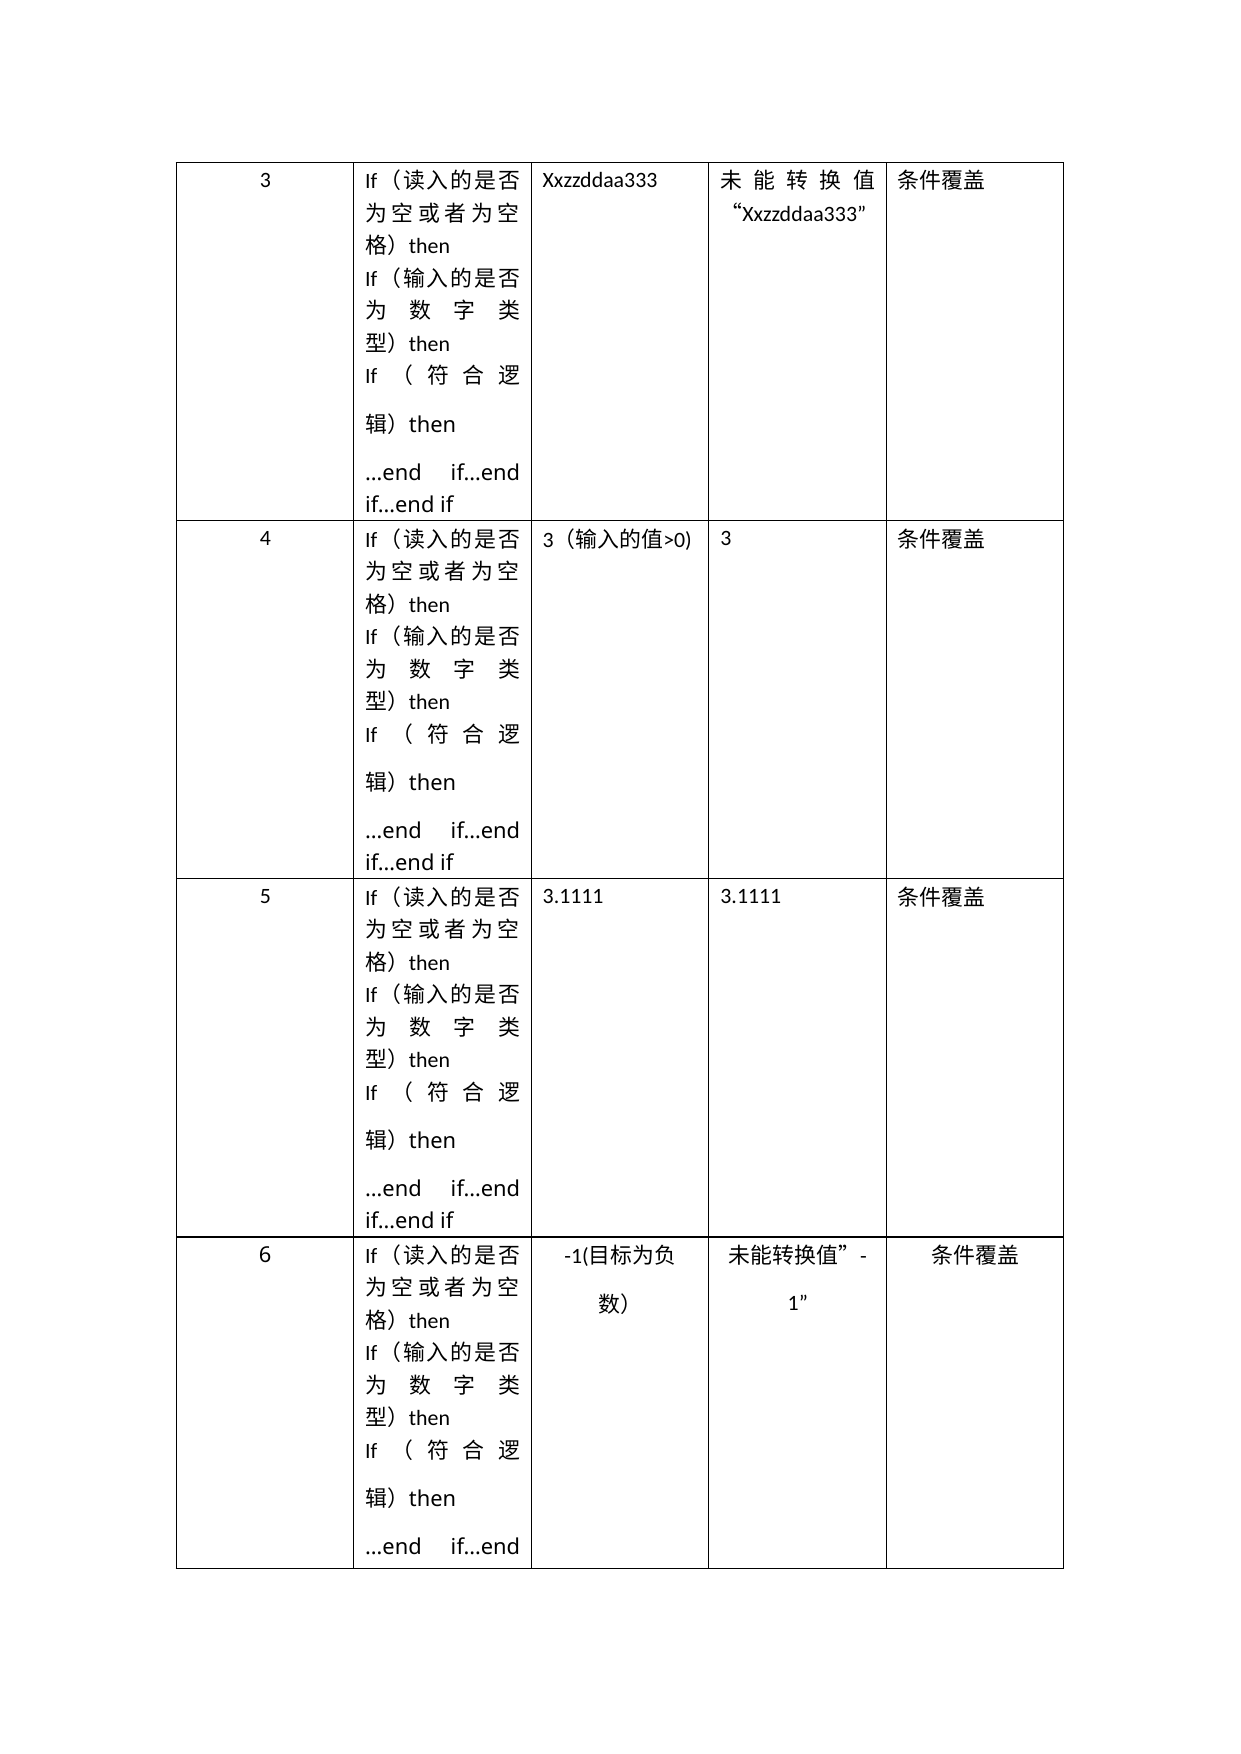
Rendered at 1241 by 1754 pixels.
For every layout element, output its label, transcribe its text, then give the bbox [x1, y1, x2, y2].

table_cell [354, 879, 531, 1236]
table_cell 4 [177, 521, 353, 878]
table_cell 条件覆盖 [887, 879, 1063, 1236]
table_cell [354, 163, 531, 520]
table_cell 5 [177, 879, 353, 1236]
table_cell 条件覆盖 [887, 163, 1063, 520]
table_cell 3 [177, 163, 353, 520]
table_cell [354, 1238, 531, 1568]
table_cell 未能转换值”-1” [709, 1238, 886, 1568]
table_cell 未能转换值“Xxzzddaa333” [709, 163, 886, 520]
table_cell -1(目标为负数） [532, 1238, 708, 1568]
table_cell 条件覆盖 [887, 521, 1063, 878]
table_cell 3.1111 [709, 879, 886, 1236]
table_cell 3.1111 [532, 879, 708, 1236]
table_cell 条件覆盖 [887, 1238, 1063, 1568]
table_cell 6 [177, 1238, 353, 1568]
table_cell 3 [709, 521, 886, 878]
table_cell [354, 521, 531, 878]
table_cell 3（输入的值>0) [532, 521, 708, 878]
table_cell Xxzzddaa333 [532, 163, 708, 520]
